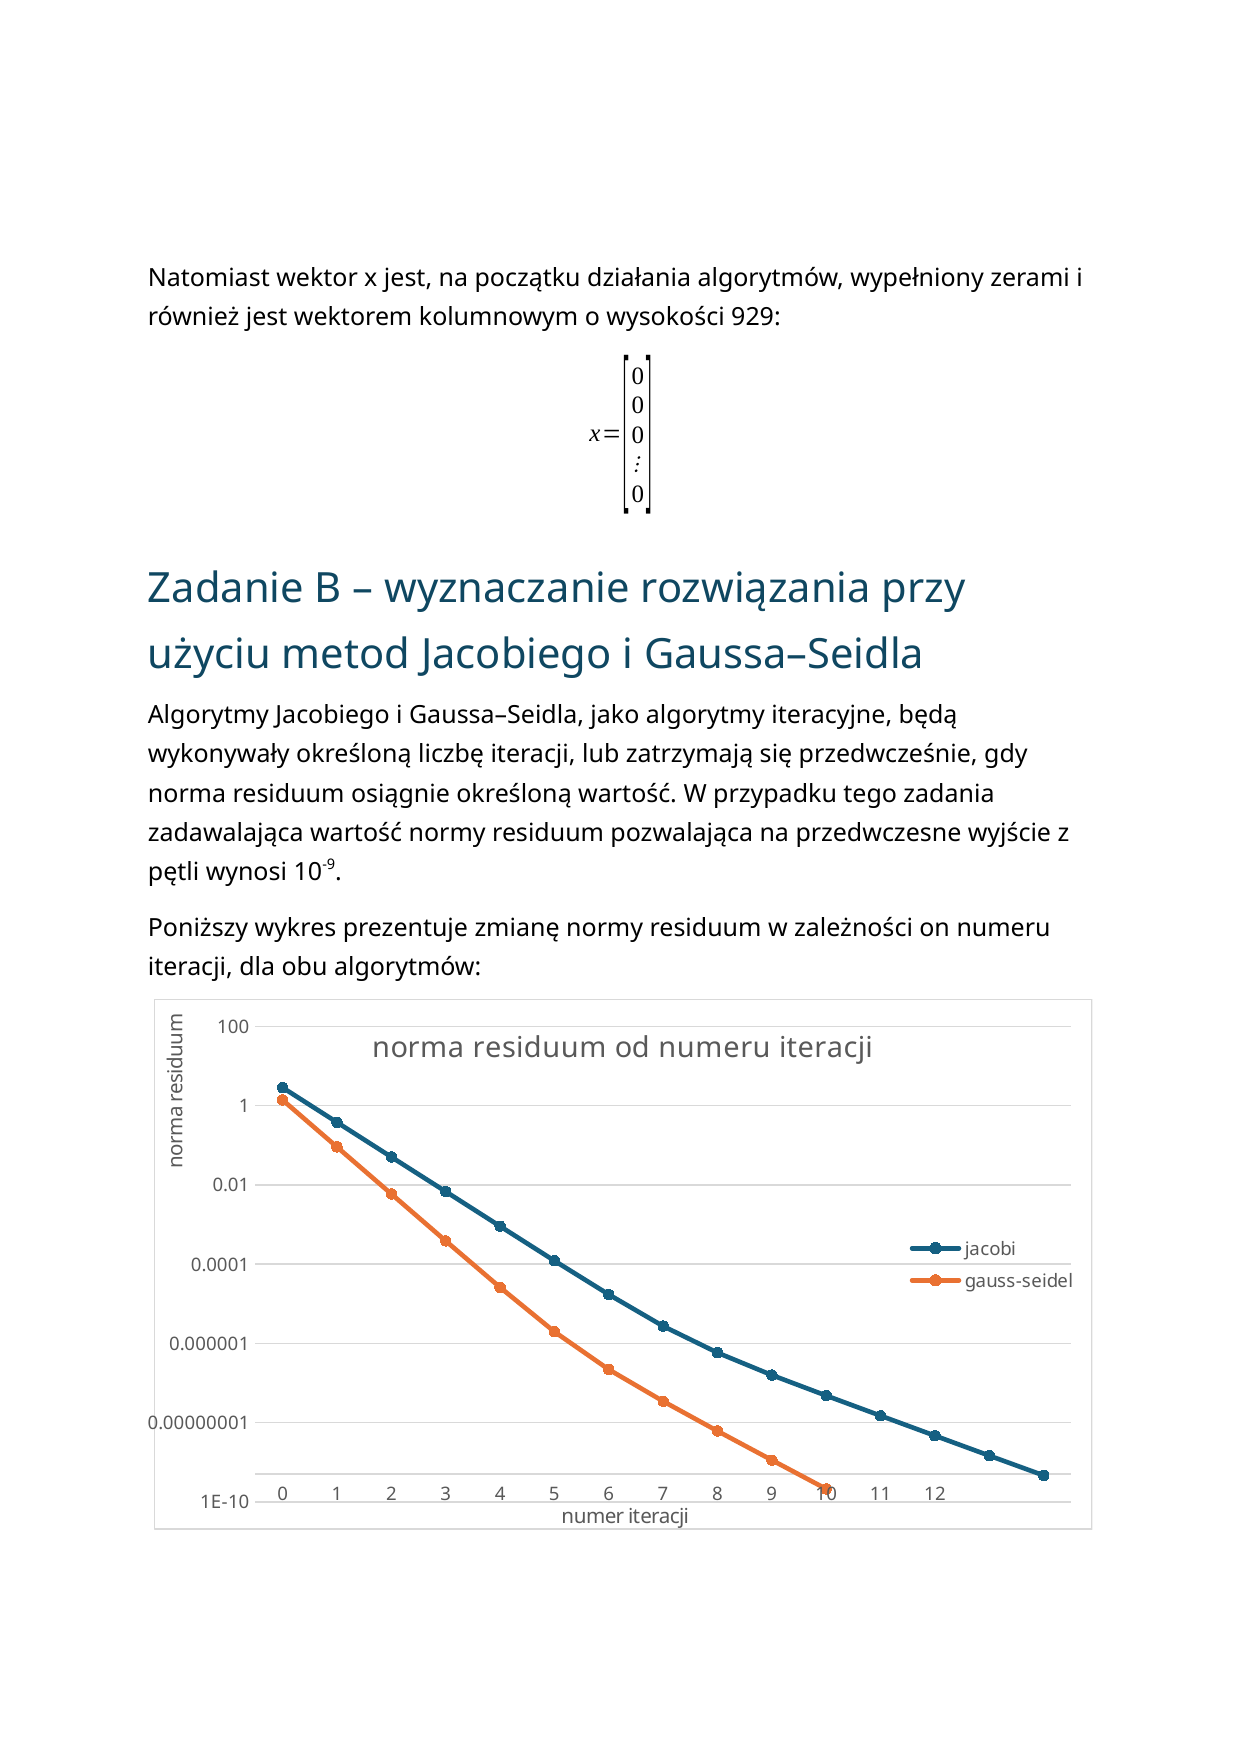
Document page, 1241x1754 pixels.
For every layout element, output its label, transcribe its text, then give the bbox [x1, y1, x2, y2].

text Poniższy wykres prezentuje zmianę normy residuum w zależności on numeru iteracji, dla obu algorytmów: [148, 909, 1093, 983]
text Algorytmy Jacobiego i Gaussa–Seidla, jako algorytmy iteracyjne, będą wykonywały określoną liczbę iteracji, lub zatrzymają się przedwcześnie, gdy norma residuum osiągnie określoną wartość. W przypadku tego zadania zadawalająca wartość normy residuum pozwalająca na przedwczesne wyjście z pętli wynosi 10-9. [148, 697, 1093, 888]
text Natomiast wektor x jest, na początku działania algorytmów, wypełniony zerami i również jest wektorem kolumnowym o wysokości 929: [148, 259, 1093, 332]
subtitle Zadanie B – wyznaczanie rozwiązania przy użyciu metod Jacobiego i Gaussa–Seidla [148, 558, 1093, 680]
